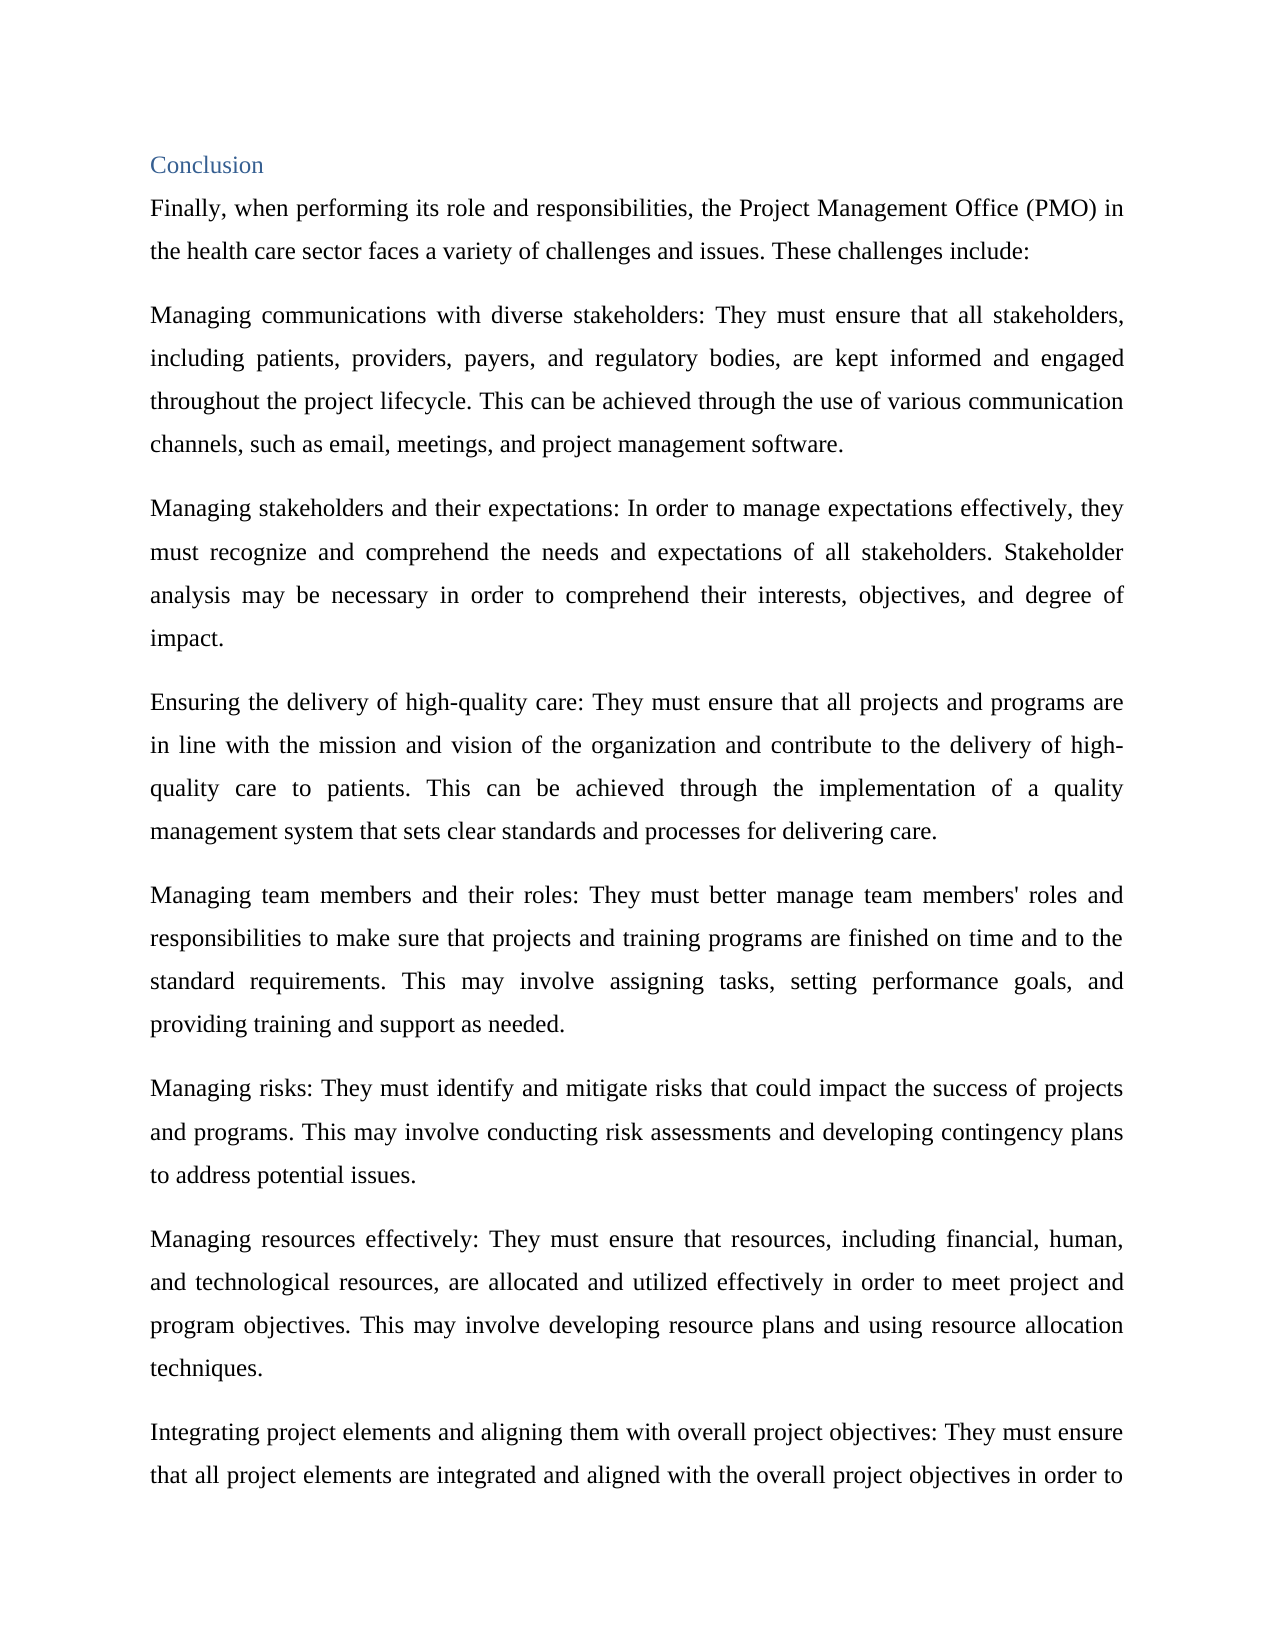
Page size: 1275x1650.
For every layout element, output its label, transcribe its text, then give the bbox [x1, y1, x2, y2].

text Ensuring the delivery of high-quality care: They must ensure that all projects and programs are in line with the mission and vision of the organization and contribute to the delivery of high-quality care to patients. This can be achieved through the implementation of a quality management system that sets clear standards and processes for delivering care. [150, 687, 1125, 845]
text Managing risks: They must identify and mitigate risks that could impact the success of projects and programs. This may involve conducting risk assessments and developing contingency plans to address potential issues. [150, 1073, 1125, 1188]
subtitle Conclusion [150, 150, 1125, 179]
text Finally, when performing its role and responsibilities, the Project Management Office (PMO) in the health care sector faces a variety of challenges and issues. These challenges include: [150, 193, 1125, 265]
text Managing resources effectively: They must ensure that resources, including financial, human, and technological resources, are allocated and utilized effectively in order to meet project and program objectives. This may involve developing resource plans and using resource allocation techniques. [150, 1224, 1125, 1382]
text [150, 1417, 1125, 1489]
text Managing stakeholders and their expectations: In order to manage expectations effectively, they must recognize and comprehend the needs and expectations of all stakeholders. Stakeholder analysis may be necessary in order to comprehend their interests, objectives, and degree of impact. [150, 493, 1125, 652]
text Managing team members and their roles: They must better manage team members' roles and responsibilities to make sure that projects and training programs are finished on time and to the standard requirements. This may involve assigning tasks, setting performance goals, and providing training and support as needed. [150, 880, 1125, 1038]
text Managing communications with diverse stakeholders: They must ensure that all stakeholders, including patients, providers, payers, and regulatory bodies, are kept informed and engaged throughout the project lifecycle. This can be achieved through the use of various communication channels, such as email, meetings, and project management software. [150, 300, 1125, 458]
